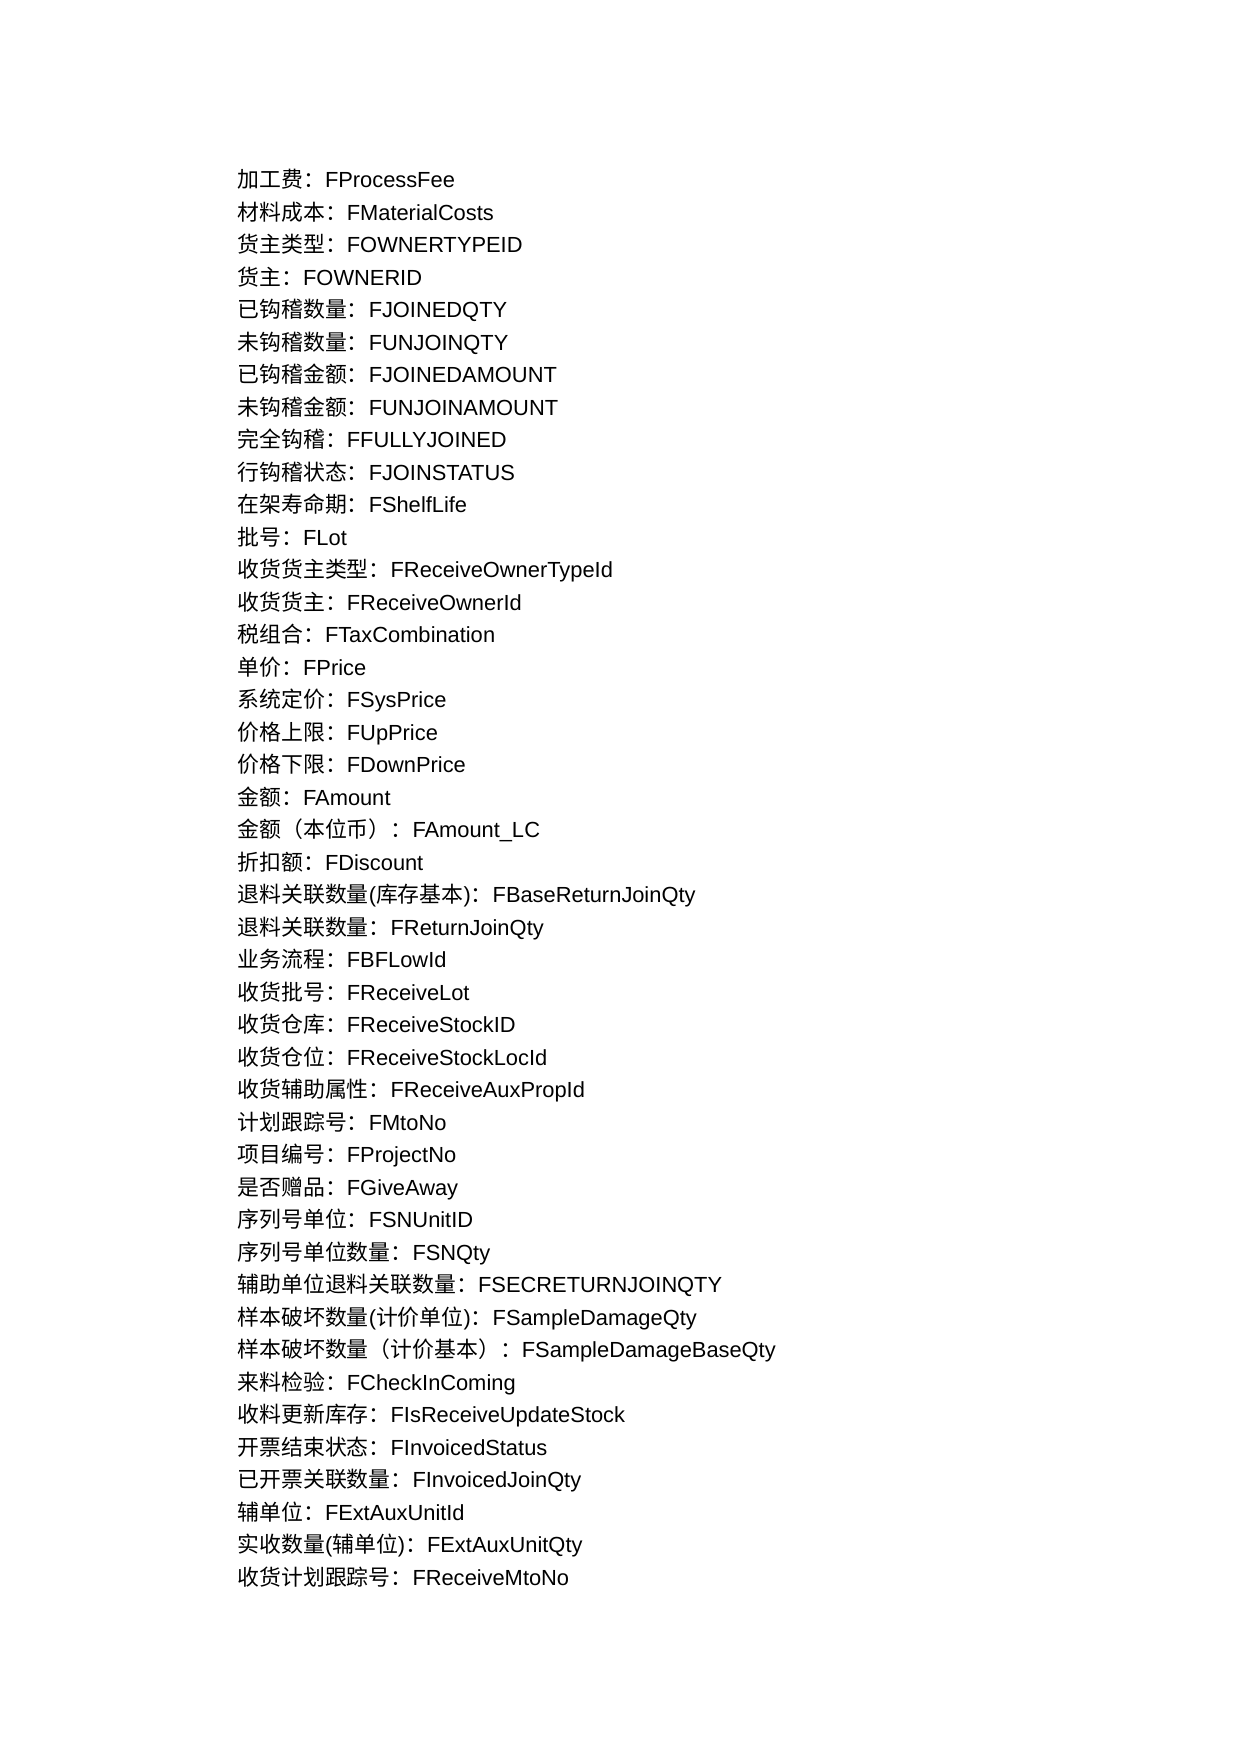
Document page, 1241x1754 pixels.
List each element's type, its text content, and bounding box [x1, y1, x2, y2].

text 开票结束状态：FInvoicedStatus [187, 1429, 1053, 1462]
text 业务流程：FBFLowId [187, 942, 1053, 974]
text 货主：FOWNERID [187, 259, 1053, 292]
text 金额：FAmount [187, 779, 1053, 812]
text 实收数量(辅单位)：FExtAuxUnitQty [187, 1527, 1053, 1559]
text 辅单位：FExtAuxUnitId [187, 1494, 1053, 1527]
text 已开票关联数量：FInvoicedJoinQty [187, 1462, 1053, 1494]
text 已钩稽金额：FJOINEDAMOUNT [187, 357, 1053, 389]
text 来料检验：FCheckInComing [187, 1364, 1053, 1397]
text 单价：FPrice [187, 649, 1053, 682]
text 收货批号：FReceiveLot [187, 974, 1053, 1007]
text 收货货主：FReceiveOwnerId [187, 584, 1053, 617]
text 退料关联数量(库存基本)：FBaseReturnJoinQty [187, 877, 1053, 909]
text 未钩稽数量：FUNJOINQTY [187, 324, 1053, 357]
text 是否赠品：FGiveAway [187, 1169, 1053, 1202]
text 系统定价：FSysPrice [187, 682, 1053, 714]
text 完全钩稽：FFULLYJOINED [187, 422, 1053, 454]
text 序列号单位数量：FSNQty [187, 1234, 1053, 1267]
text 金额（本位币）：FAmount_LC [187, 812, 1053, 844]
text 收货仓库：FReceiveStockID [187, 1007, 1053, 1039]
text 辅助单位退料关联数量：FSECRETURNJOINQTY [187, 1267, 1053, 1299]
text 价格下限：FDownPrice [187, 747, 1053, 779]
text 折扣额：FDiscount [187, 844, 1053, 877]
text 收货仓位：FReceiveStockLocId [187, 1039, 1053, 1072]
text 项目编号：FProjectNo [187, 1137, 1053, 1169]
text 批号：FLot [187, 519, 1053, 552]
text 样本破坏数量（计价基本）：FSampleDamageBaseQty [187, 1332, 1053, 1364]
text 收货货主类型：FReceiveOwnerTypeId [187, 552, 1053, 584]
text 样本破坏数量(计价单位)：FSampleDamageQty [187, 1299, 1053, 1332]
text 加工费：FProcessFee [187, 162, 1053, 194]
text 货主类型：FOWNERTYPEID [187, 227, 1053, 259]
text 序列号单位：FSNUnitID [187, 1202, 1053, 1234]
text 材料成本：FMaterialCosts [187, 194, 1053, 227]
text 退料关联数量：FReturnJoinQty [187, 909, 1053, 942]
text 在架寿命期：FShelfLife [187, 487, 1053, 519]
text 未钩稽金额：FUNJOINAMOUNT [187, 389, 1053, 422]
text 已钩稽数量：FJOINEDQTY [187, 292, 1053, 324]
text 税组合：FTaxCombination [187, 617, 1053, 649]
text 价格上限：FUpPrice [187, 714, 1053, 747]
text 行钩稽状态：FJOINSTATUS [187, 454, 1053, 487]
text 收货辅助属性：FReceiveAuxPropId [187, 1072, 1053, 1104]
text 计划跟踪号：FMtoNo [187, 1104, 1053, 1137]
text 收货计划跟踪号：FReceiveMtoNo [187, 1559, 1053, 1592]
text 收料更新库存：FIsReceiveUpdateStock [187, 1397, 1053, 1429]
